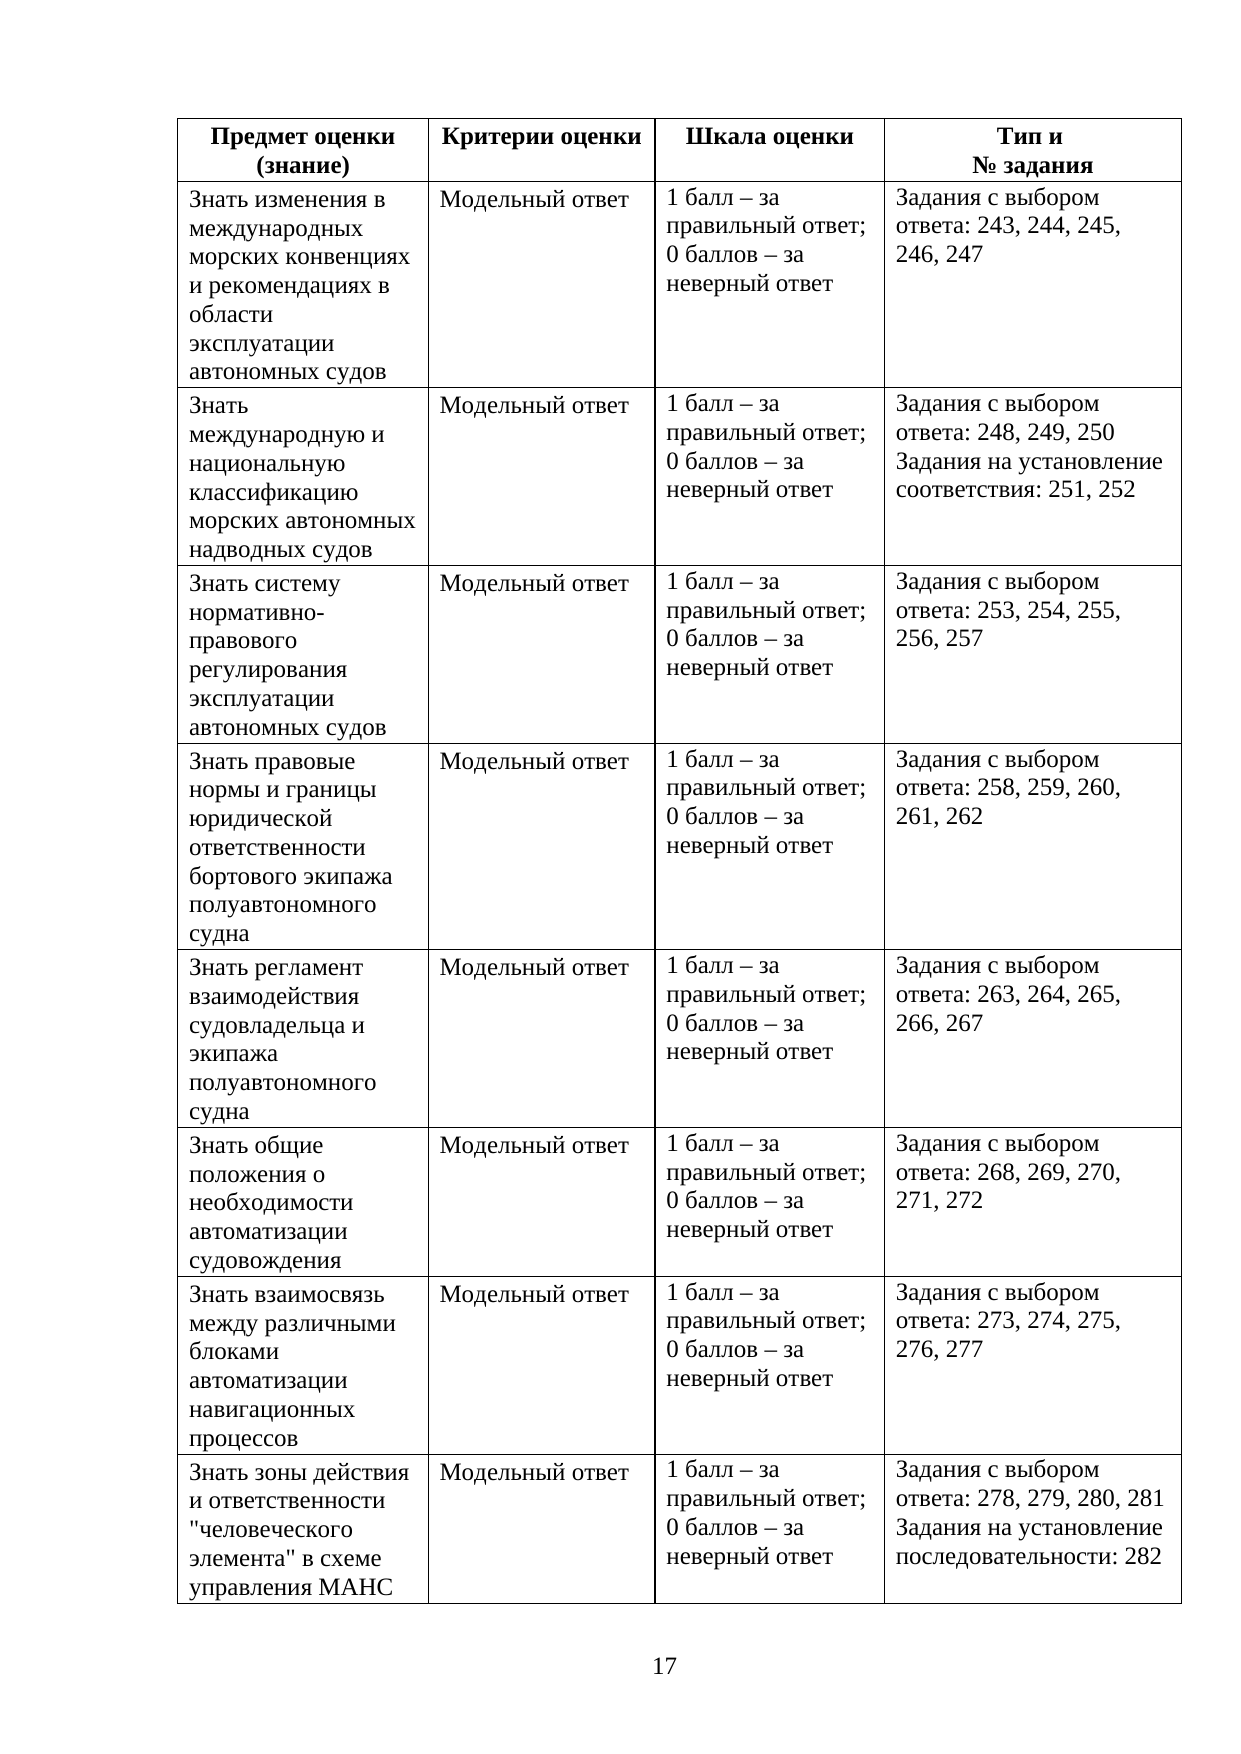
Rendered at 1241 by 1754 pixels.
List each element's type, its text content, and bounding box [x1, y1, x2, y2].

table_cell 1 балл – за правильный ответ; 0 баллов – за неверный ответ [656, 744, 884, 949]
table_cell Знать правовые нормы и границы юридической ответственности бортового экипажа полуавтономного судна [178, 744, 428, 949]
table_cell Знать общие положения о необходимости автоматизации судовождения [178, 1128, 428, 1276]
table_cell Задания с выбором ответа: 258, 259, 260, 261, 262 [885, 744, 1181, 949]
table_cell Знать зоны действия и ответственности "человеческого элемента" в схеме управления МАНС [178, 1455, 428, 1602]
table_cell Задания с выбором ответа: 248, 249, 250Задания на установление соответствия: 251, 252 [885, 388, 1181, 565]
table_header Предмет оценки (знание) [178, 119, 428, 181]
table_cell 1 балл – за правильный ответ; 0 баллов – за неверный ответ [656, 388, 884, 565]
table_cell 1 балл – за правильный ответ; 0 баллов – за неверный ответ [656, 1455, 884, 1602]
table_cell 1 балл – за правильный ответ; 0 баллов – за неверный ответ [656, 1128, 884, 1276]
table_header Критерии оценки [429, 119, 654, 181]
table_cell 1 балл – за правильный ответ; 0 баллов – за неверный ответ [656, 950, 884, 1127]
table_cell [656, 182, 884, 387]
table_cell Знать взаимосвязь между различными блоками автоматизации навигационных процессов [178, 1277, 428, 1453]
table_cell Модельный ответ [429, 388, 654, 565]
table_cell Модельный ответ [429, 182, 654, 387]
table_cell Задания с выбором ответа: 273, 274, 275, 276, 277 [885, 1277, 1181, 1453]
table_cell Задания с выбором ответа: 253, 254, 255, 256, 257 [885, 566, 1181, 743]
table_cell Знать изменения в международных морских конвенциях и рекомендациях в области эксплуатации автономных судов [178, 182, 428, 387]
table_cell Модельный ответ [429, 566, 654, 743]
table_cell Знать систему нормативно-правового регулирования эксплуатации автономных судов [178, 566, 428, 743]
table_cell 1 балл – за правильный ответ; 0 баллов – за неверный ответ [656, 566, 884, 743]
table_cell Знать международную и национальную классификацию морских автономных надводных судов [178, 388, 428, 565]
table_header Тип и № задания [885, 119, 1181, 181]
table_cell Модельный ответ [429, 744, 654, 949]
table_cell Модельный ответ [429, 1455, 654, 1602]
table_cell Модельный ответ [429, 950, 654, 1127]
table_cell Задания с выбором ответа: 243, 244, 245, 246, 247 [885, 182, 1181, 387]
table_header Шкала оценки [656, 119, 884, 181]
table_cell Задания с выбором ответа: 278, 279, 280, 281Задания на установление последовательности: 282 [885, 1455, 1181, 1602]
table_cell Задания с выбором ответа: 268, 269, 270, 271, 272 [885, 1128, 1181, 1276]
table_cell Модельный ответ [429, 1277, 654, 1453]
table_cell Задания с выбором ответа: 263, 264, 265, 266, 267 [885, 950, 1181, 1127]
table_cell 1 балл – за правильный ответ; 0 баллов – за неверный ответ [656, 1277, 884, 1453]
table_cell Модельный ответ [429, 1128, 654, 1276]
table_cell Знать регламент взаимодействия судовладельца и экипажа полуавтономного судна [178, 950, 428, 1127]
